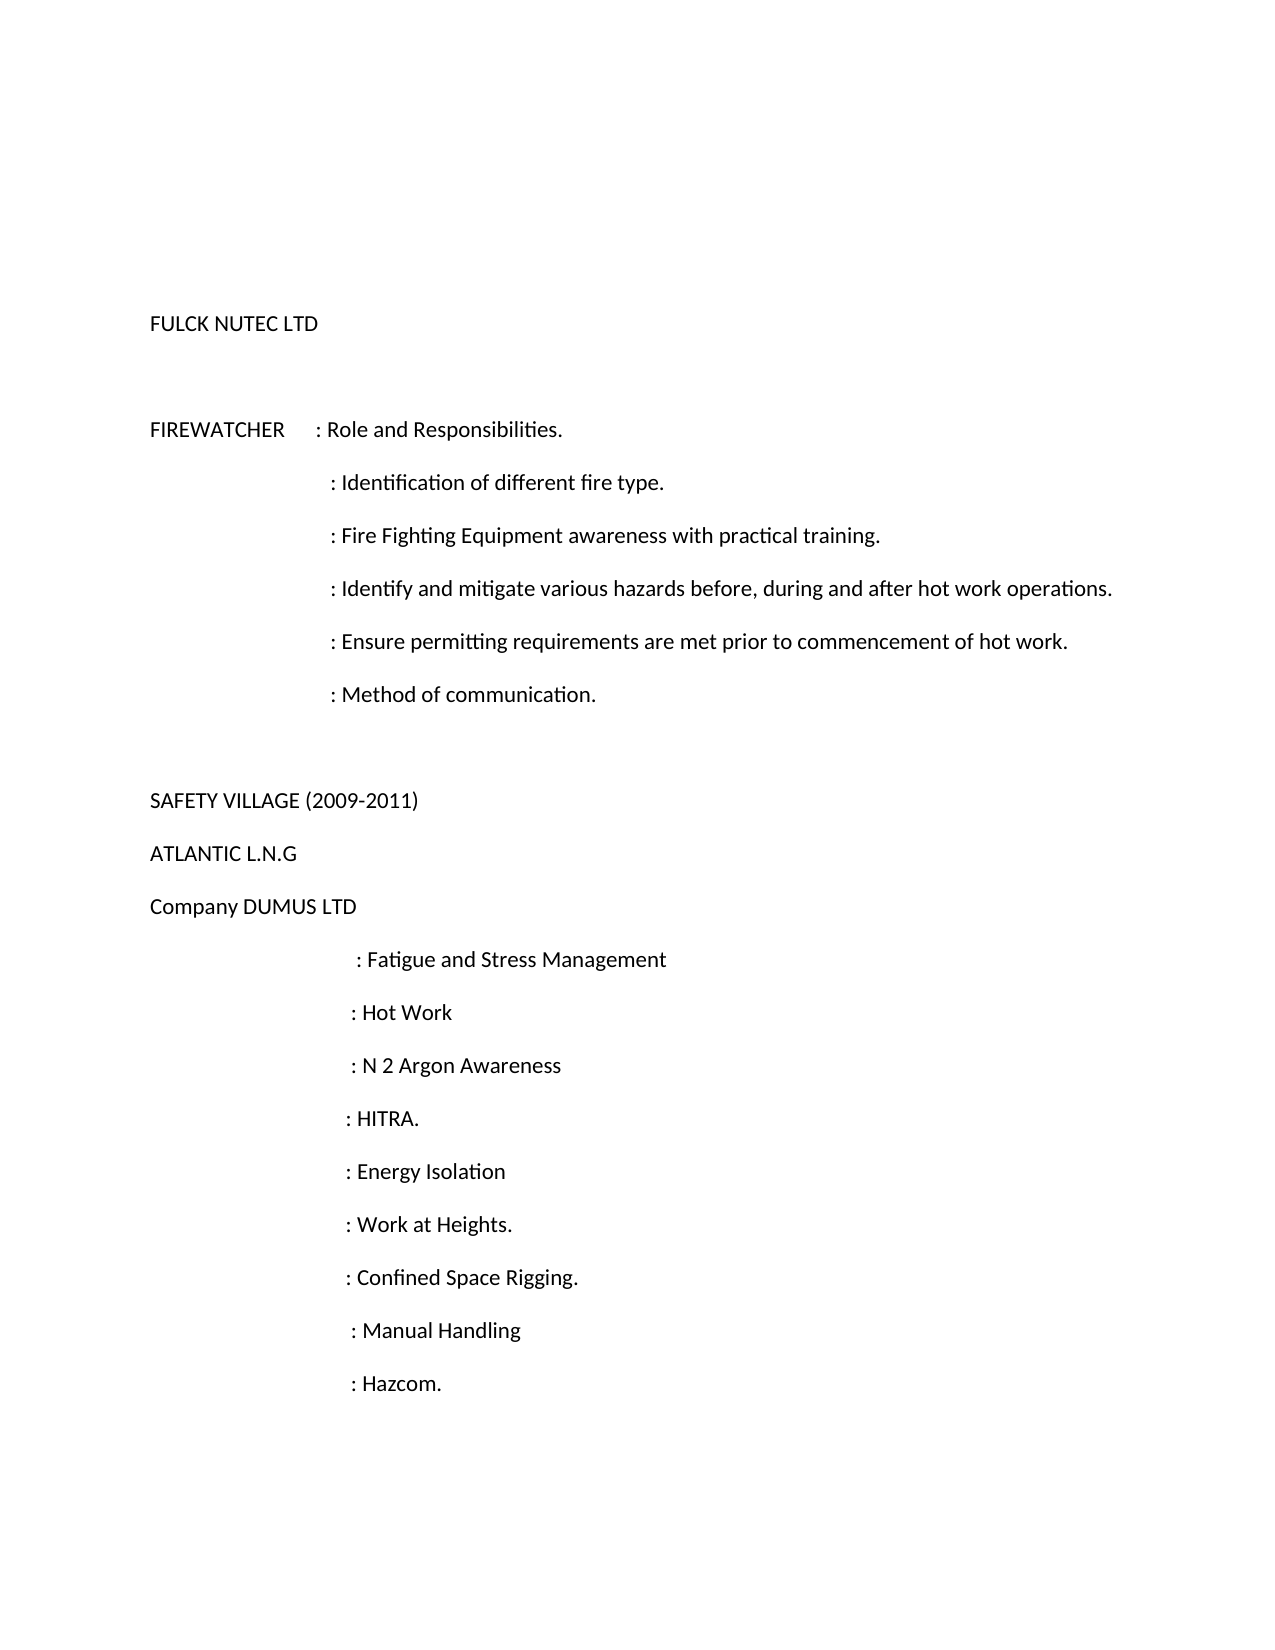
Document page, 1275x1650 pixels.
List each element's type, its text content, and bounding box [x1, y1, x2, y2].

text FULCK NUTEC LTD [150, 309, 1125, 337]
text : Fatigue and Stress Management [150, 945, 1125, 973]
text Company DUMUS LTD [150, 892, 1125, 920]
text : Confined Space Rigging. [150, 1263, 1125, 1291]
text : Hot Work [150, 998, 1125, 1026]
text FIREWATCHER : Role and Responsibilities. [150, 415, 1125, 443]
text : HITRA. [150, 1104, 1125, 1132]
text : Energy Isolation [150, 1157, 1125, 1185]
text : Identify and mitigate various hazards before, during and after hot work operations. [150, 574, 1125, 602]
text : Method of communication. [150, 680, 1125, 708]
text : Hazcom. [150, 1369, 1125, 1397]
text SAFETY VILLAGE (2009-2011) [150, 786, 1125, 814]
text : Manual Handling [150, 1316, 1125, 1344]
text ATLANTIC L.N.G [150, 839, 1125, 867]
text : Fire Fighting Equipment awareness with practical training. [150, 521, 1125, 549]
text : Identification of different fire type. [150, 468, 1125, 496]
text : N 2 Argon Awareness [150, 1051, 1125, 1079]
text : Ensure permitting requirements are met prior to commencement of hot work. [150, 627, 1125, 655]
text : Work at Heights. [150, 1210, 1125, 1238]
